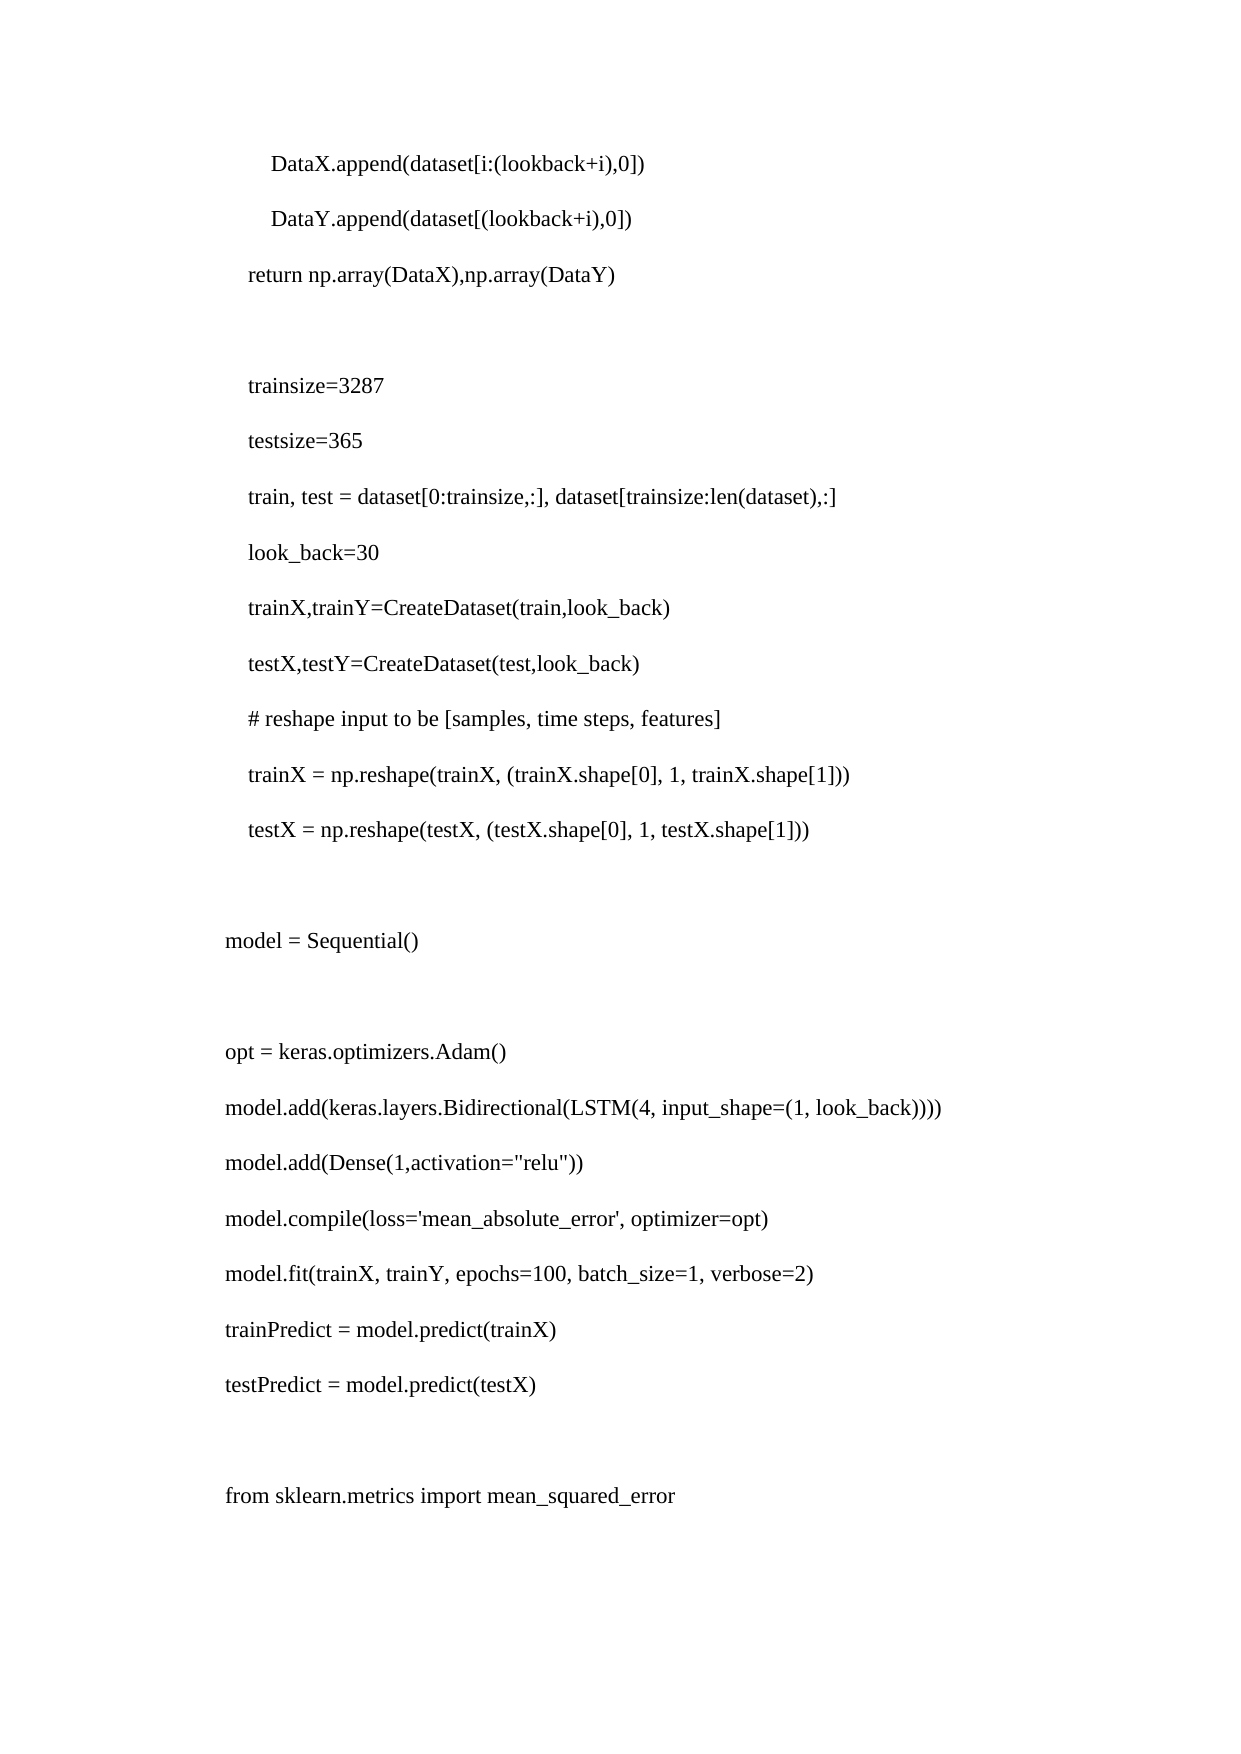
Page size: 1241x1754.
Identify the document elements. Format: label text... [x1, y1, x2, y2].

list DataX.append(dataset[i:(lookback+i),0]) [225, 150, 1090, 176]
list from sklearn.metrics import mean_squared_error [225, 1482, 1090, 1509]
list # reshape input to be [samples, time steps, features] [225, 705, 1090, 732]
list trainsize=3287 [225, 372, 1090, 398]
list testX = np.reshape(testX, (testX.shape[0], 1, testX.shape[1])) [225, 816, 1090, 843]
list look_back=30 [225, 539, 1090, 565]
list model.compile(loss='mean_absolute_error', optimizer=opt) [225, 1205, 1090, 1231]
list trainX,trainY=CreateDataset(train,look_back) [225, 594, 1090, 621]
list testPredict = model.predict(testX) [225, 1371, 1090, 1398]
list DataY.append(dataset[(lookback+i),0]) [225, 206, 1090, 232]
list return np.array(DataX),np.array(DataY) [225, 261, 1090, 287]
list testsize=365 [225, 428, 1090, 454]
list opt = keras.optimizers.Adam() [225, 1038, 1090, 1065]
list train, test = dataset[0:trainsize,:], dataset[trainsize:len(dataset),:] [225, 483, 1090, 509]
list model.add(Dense(1,activation="relu")) [225, 1149, 1090, 1176]
list model.add(keras.layers.Bidirectional(LSTM(4, input_shape=(1, look_back)))) [225, 1094, 1090, 1120]
list trainX = np.reshape(trainX, (trainX.shape[0], 1, trainX.shape[1])) [225, 761, 1090, 787]
list trainPredict = model.predict(trainX) [225, 1316, 1090, 1342]
list testX,testY=CreateDataset(test,look_back) [225, 650, 1090, 676]
list model = Sequential() [225, 927, 1090, 954]
list model.fit(trainX, trainY, epochs=100, batch_size=1, verbose=2) [225, 1260, 1090, 1287]
